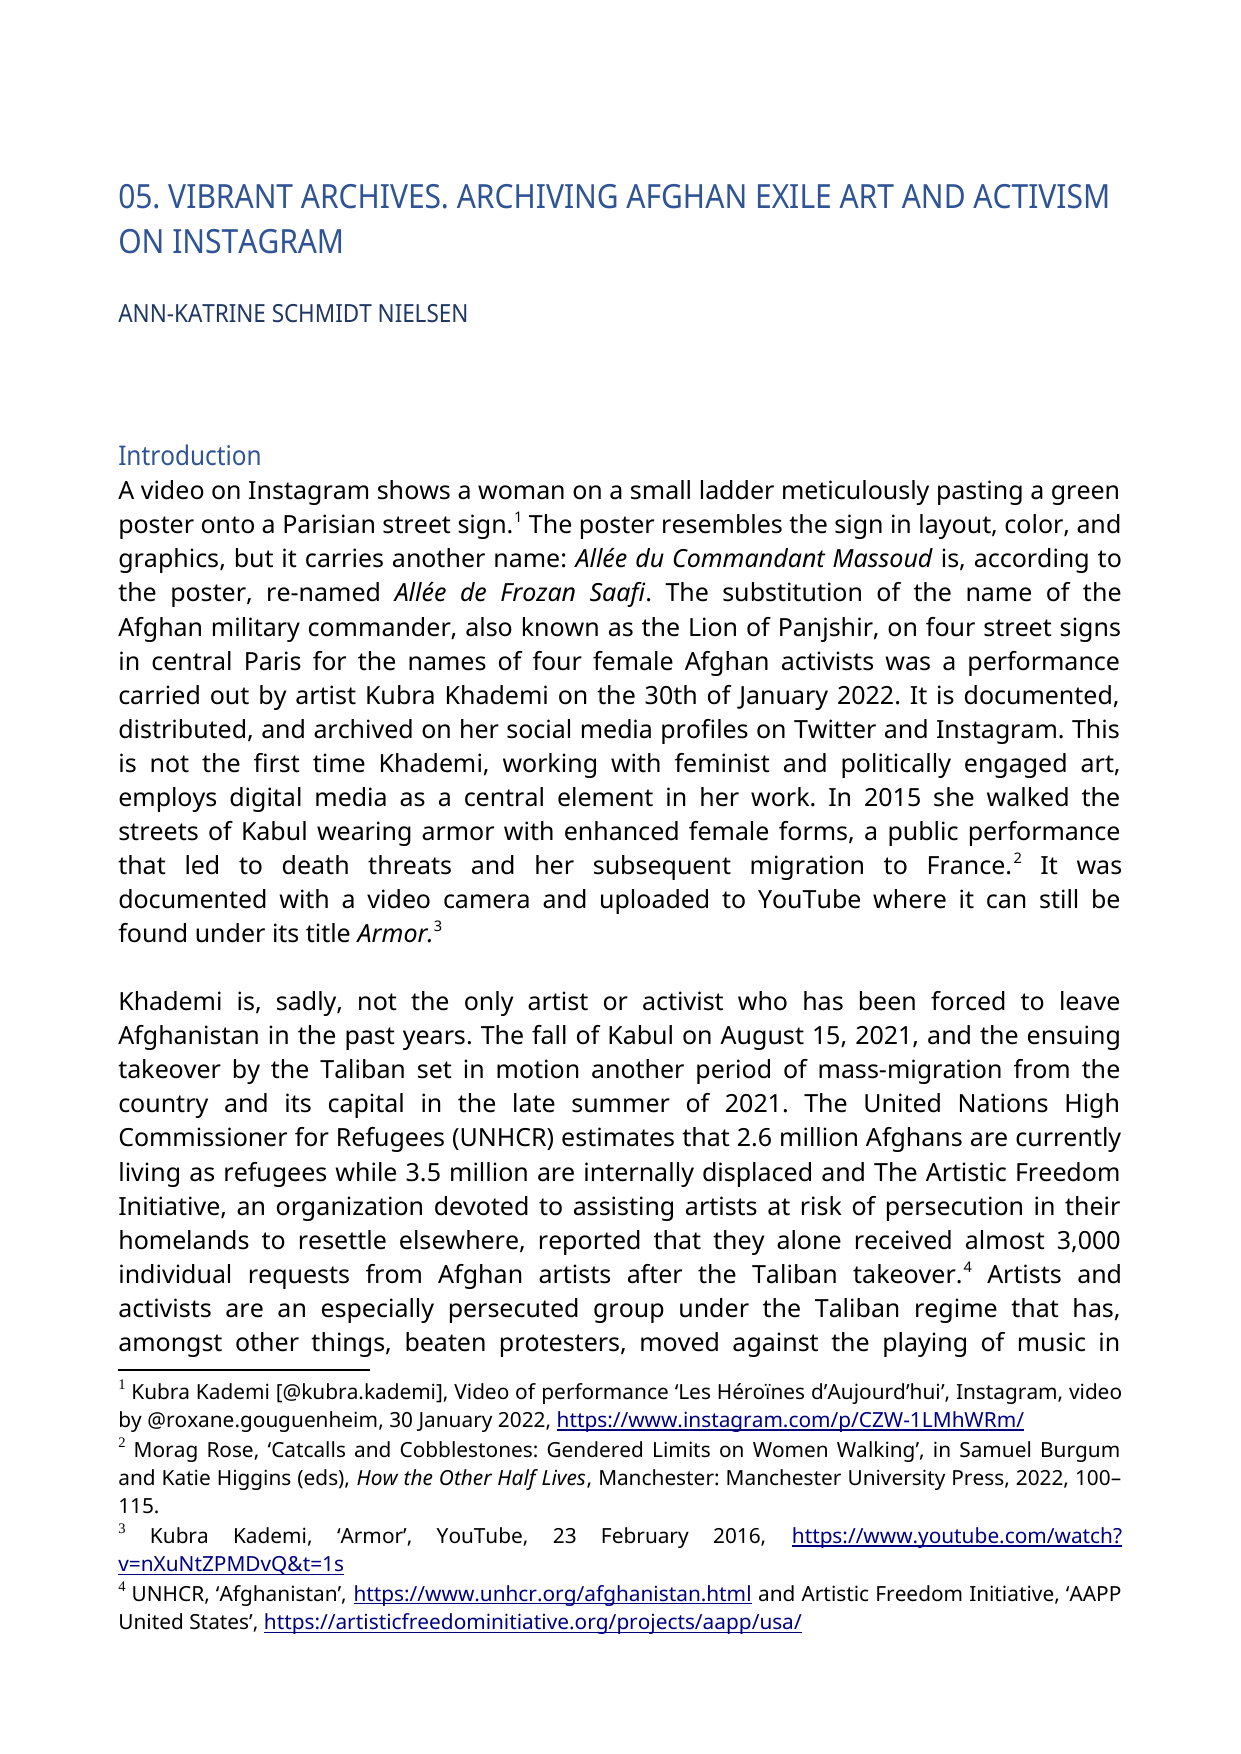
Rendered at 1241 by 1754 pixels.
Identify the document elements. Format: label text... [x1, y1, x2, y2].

subtitle ANN-KATRINE SCHMIDT NIELSEN [118, 296, 1122, 330]
subtitle Introduction [118, 436, 1122, 473]
text A video on Instagram shows a woman on a small ladder meticulously pasting a green poster onto a Parisian street sign. The poster resembles the sign in layout, color, and graphics, but it carries another name: Allée du Commandant Massoud is, according to the poster, re-named Allée de Frozan Saafi. The substitution of the name of the Afghan military commander, also known as the Lion of Panjshir, on four street signs in central Paris for the names of four female Afghan activists was a performance carried out by artist Kubra Khademi on the 30th of January 2022. It is documented, distributed, and archived on her social media profiles on Twitter and Instagram. This is not the first time Khademi, working with feminist and politically engaged art, employs digital media as a central element in her work. In 2015 she walked the streets of Kabul wearing armor with enhanced female forms, a public performance that led to death threats and her subsequent migration to France. It was documented with a video camera and uploaded to YouTube where it can still be found under its title Armor. [118, 473, 1122, 950]
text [118, 984, 1122, 1358]
subtitle 05. VIBRANT ARCHIVES. ARCHIVING AFGHAN EXILE ART AND ACTIVISM ON INSTAGRAM [118, 173, 1122, 263]
